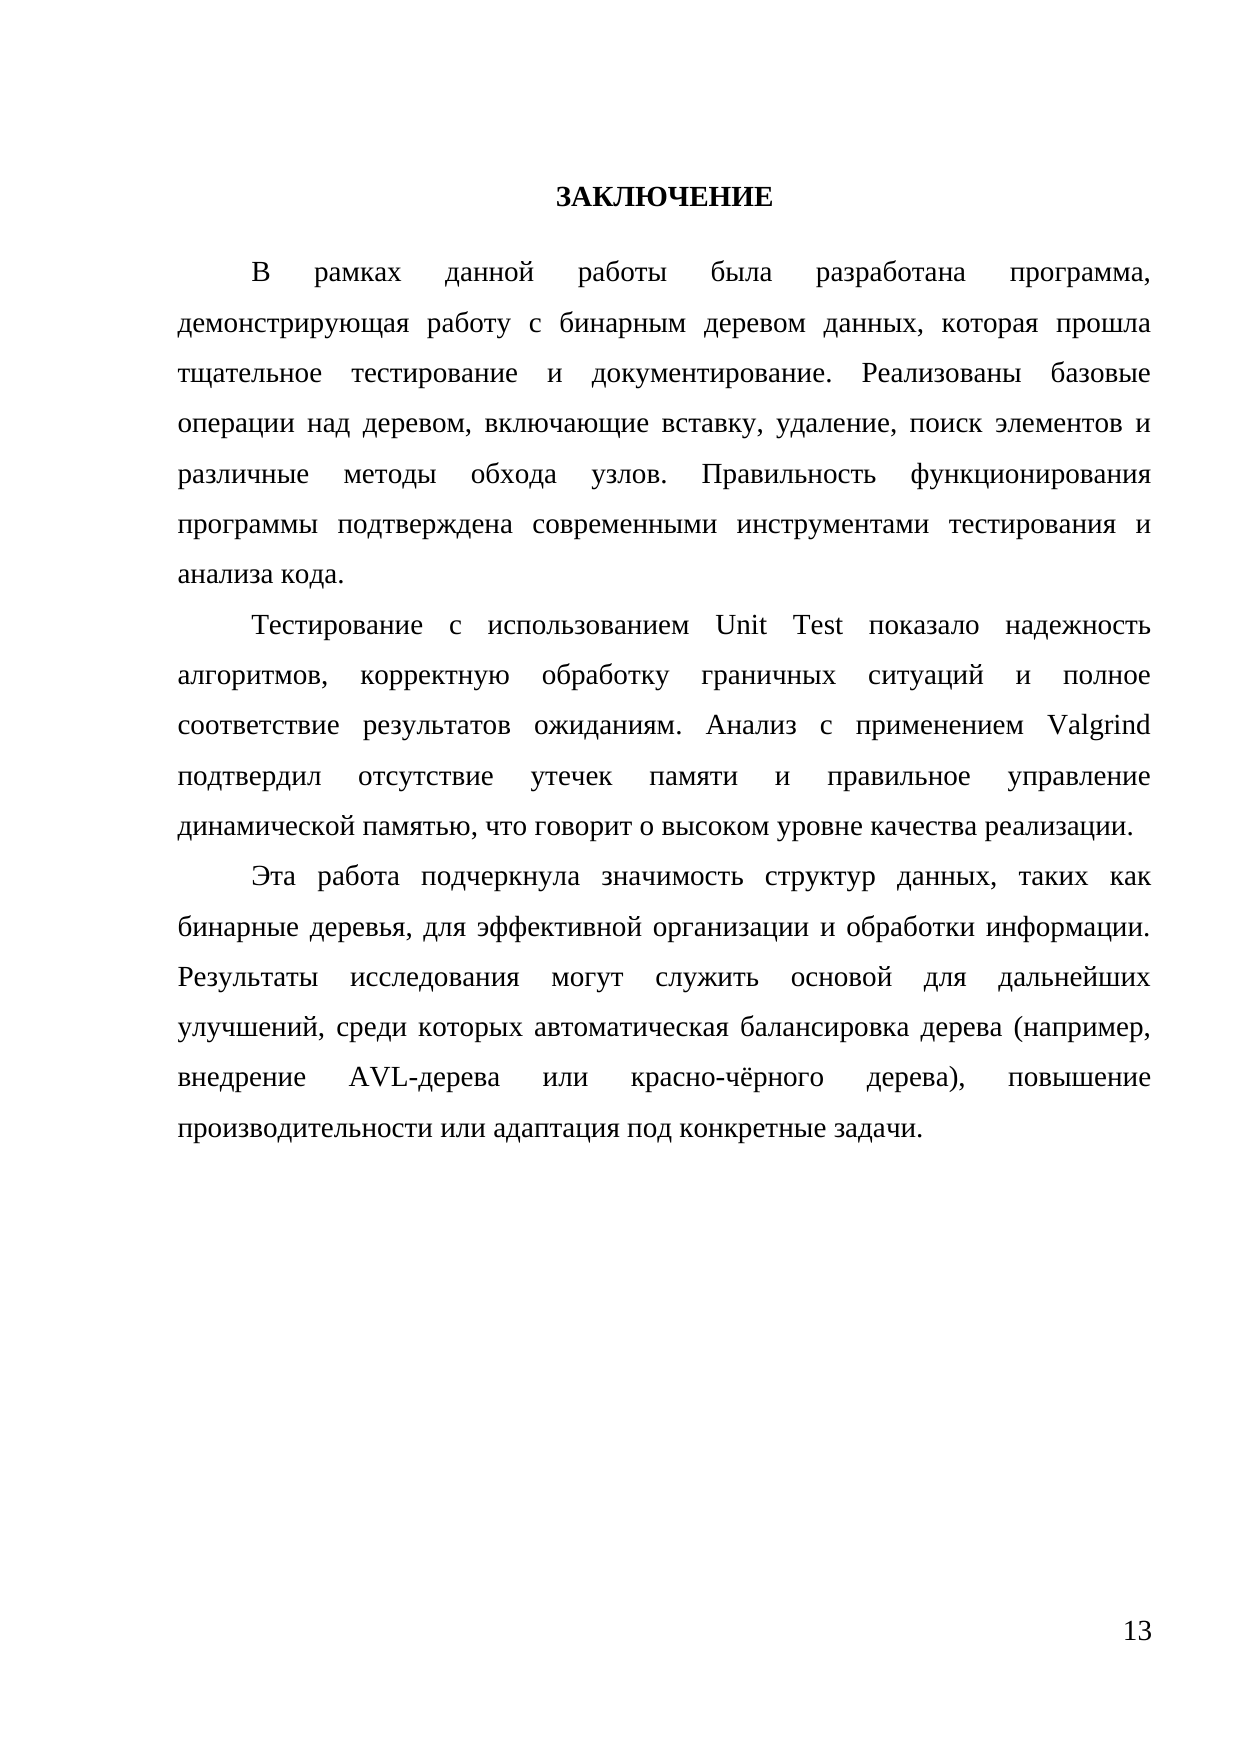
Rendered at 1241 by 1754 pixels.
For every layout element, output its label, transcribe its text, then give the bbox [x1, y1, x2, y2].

text Тестирование с использованием Unit Test показало надежность алгоритмов, корректную обработку граничных ситуаций и полное соответствие результатов ожиданиям. Анализ с применением Valgrind подтвердил отсутствие утечек памяти и правильное управление динамической памятью, что говорит о высоком уровне качества реализации. [177, 607, 1152, 842]
text В рамках данной работы была разработана программа, демонстрирующая работу с бинарным деревом данных, которая прошла тщательное тестирование и документирование. Реализованы базовые операции над деревом, включающие вставку, удаление, поиск элементов и различные методы обхода узлов. Правильность функционирования программы подтверждена современными инструментами тестирования и анализа кода. [177, 254, 1152, 590]
text Эта работа подчеркнула значимость структур данных, таких как бинарные деревья, для эффективной организации и обработки информации. Результаты исследования могут служить основой для дальнейших улучшений, среди которых автоматическая балансировка дерева (например, внедрение AVL-дерева или красно-чёрного дерева), повышение производительности или адаптация под конкретные задачи. [177, 858, 1152, 1143]
text Заключение [177, 179, 1152, 213]
